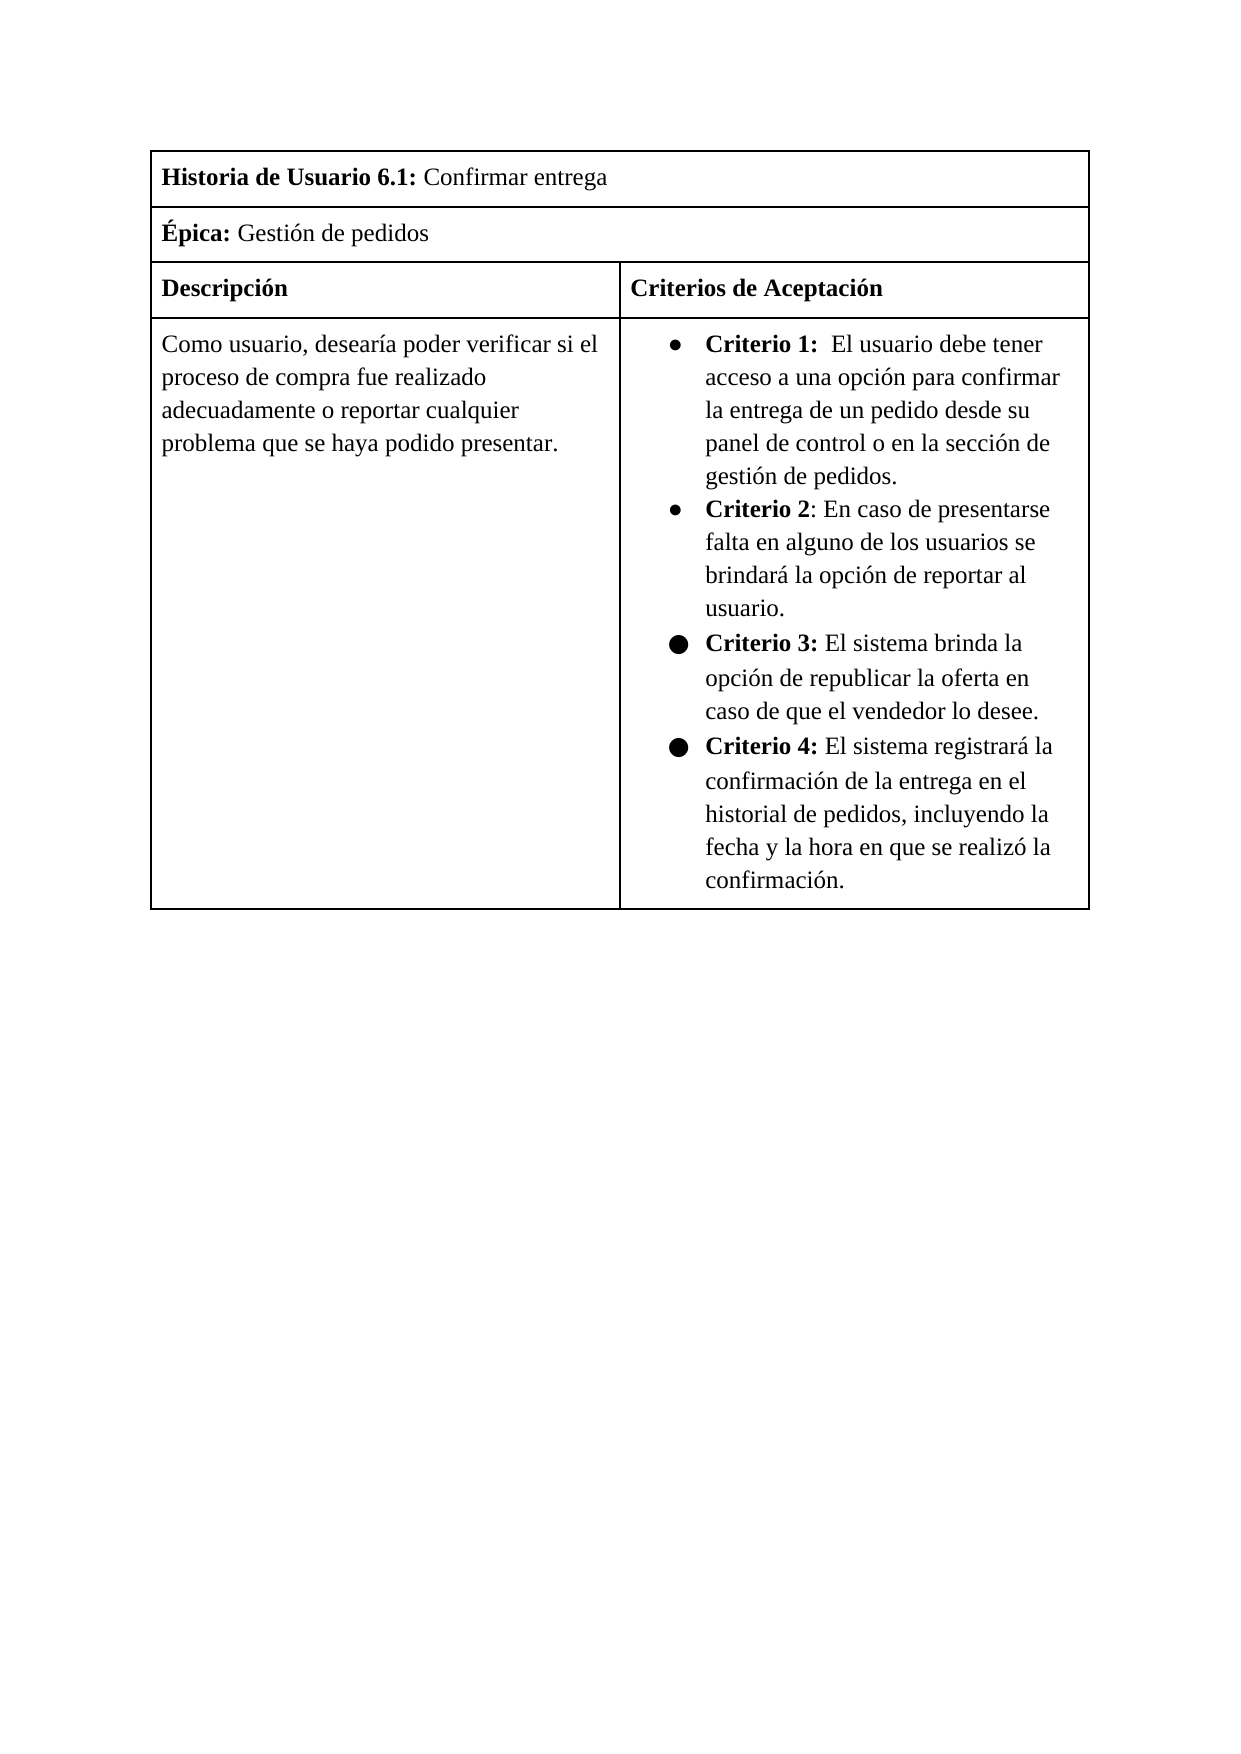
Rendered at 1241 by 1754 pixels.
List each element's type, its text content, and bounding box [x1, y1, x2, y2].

table_cell Épica: Gestión de pedidos [152, 208, 1088, 261]
table_header Historia de Usuario 6.1: Confirmar entrega [152, 152, 1088, 206]
table_cell Descripción [152, 263, 619, 317]
table_cell Como usuario, desearía poder verificar si el proceso de compra fue realizado adecuadamente o reportar cualquier problema que se haya podido presentar. [152, 319, 619, 908]
table_cell Criterios de Aceptación [621, 263, 1088, 317]
table_cell Criterio 1: El usuario debe tener acceso a una opción para confirmar la entrega de un pedido desde su panel de control o en la sección de gestión de pedidos. Criterio 2: En caso de presentarse falta en alguno de los usuarios se brindará la opción de reportar al usuario. Criterio 3: El sistema brinda la opción de republicar la oferta en caso de que el vendedor lo desee. Criterio 4: El sistema registrará la confirmación de la entrega en el historial de pedidos, incluyendo la fecha y la hora en que se realizó la confirmación. [621, 319, 1088, 908]
